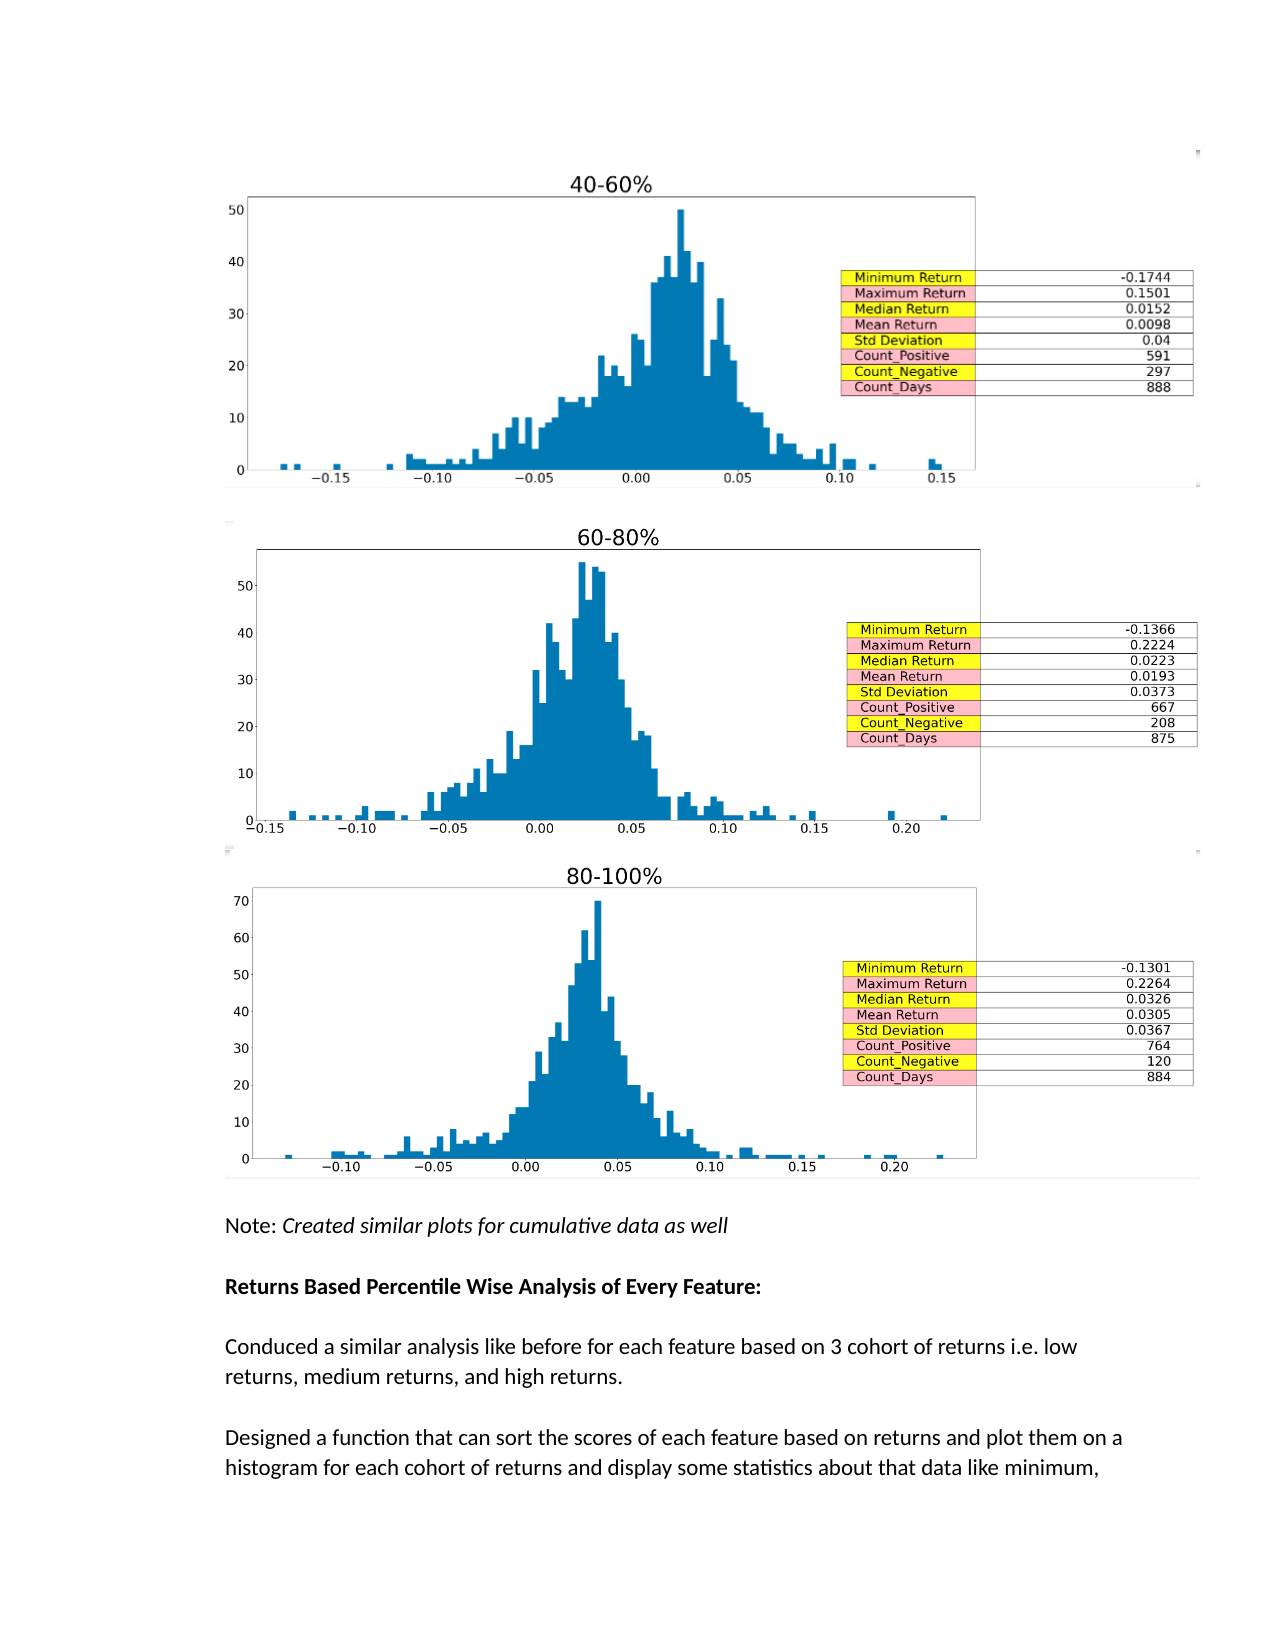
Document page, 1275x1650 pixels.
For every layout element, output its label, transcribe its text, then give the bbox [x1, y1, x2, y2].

list Conduced a similar analysis like before for each feature based on 3 cohort of returns i.e. low returns, medium returns, and high returns. [225, 1332, 1125, 1390]
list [225, 1423, 1125, 1481]
list Note: Created similar plots for cumulative data as well [225, 1211, 1125, 1239]
list Returns Based Percentile Wise Analysis of Every Feature: [225, 1272, 1125, 1300]
picture [225, 150, 1200, 490]
picture [225, 850, 1200, 1179]
picture [225, 521, 1200, 849]
